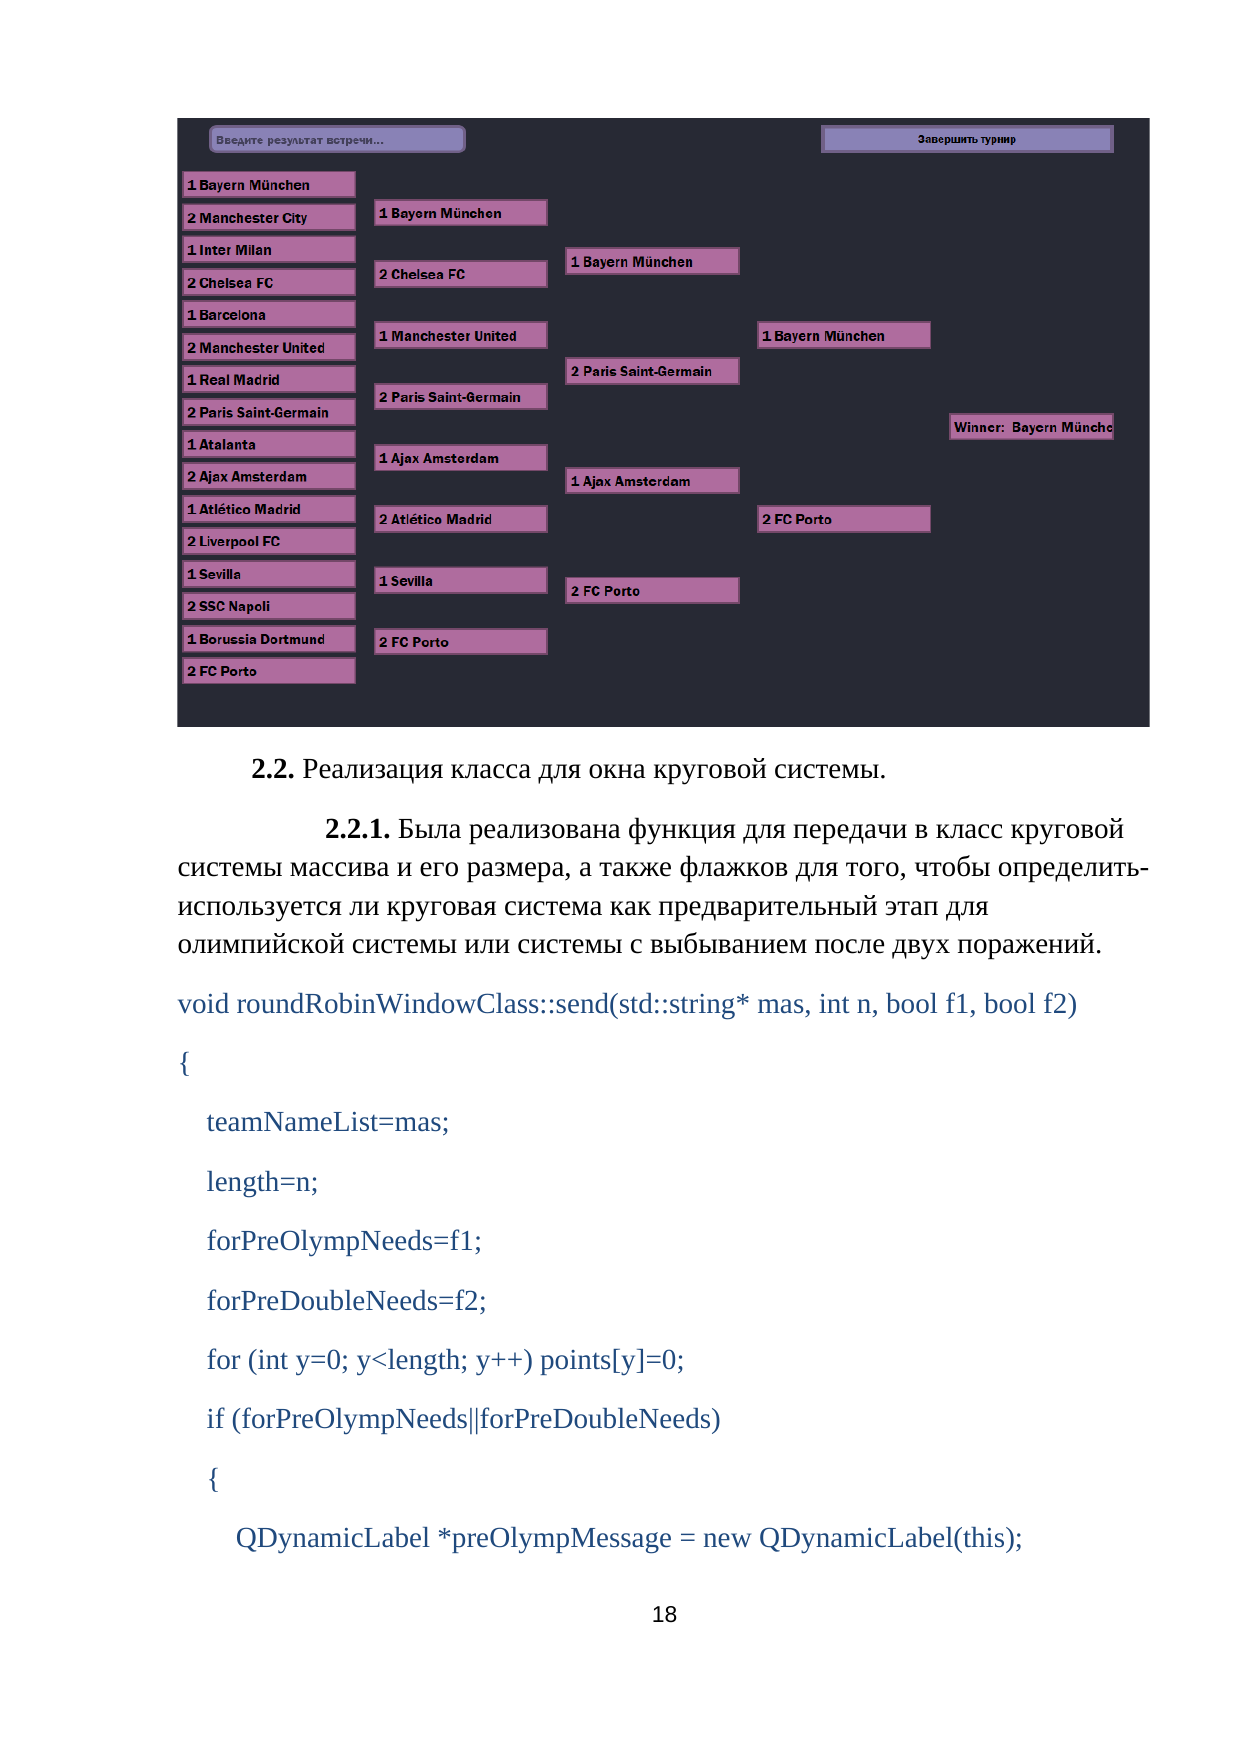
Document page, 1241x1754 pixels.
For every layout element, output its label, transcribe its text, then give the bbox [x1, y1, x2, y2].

text forPreOlympNeeds=f1; [177, 1223, 1152, 1257]
text for (int y=0; y<length; y++) points[y]=0; [177, 1342, 1152, 1376]
text if (forPreOlympNeeds||forPreDoubleNeeds) [177, 1401, 1152, 1435]
picture [177, 118, 1150, 727]
text 2.2.1. Была реализована функция для передачи в класс круговой системы массива и его размера, а также флажков для того, чтобы определить- используется ли круговая система как предварительный этап для олимпийской системы или системы с выбыванием после двух поражений. [177, 811, 1152, 960]
text length=n; [177, 1164, 1152, 1197]
text QDynamicLabel *preOlympMessage = new QDynamicLabel(this); [177, 1520, 1152, 1554]
text void roundRobinWindowClass::send(std::string* mas, int n, bool f1, bool f2) [177, 986, 1152, 1019]
text { [177, 1045, 1152, 1079]
text teamNameList=mas; [177, 1104, 1152, 1138]
text { [177, 1461, 1152, 1494]
text 2.2. Реализация класса для окна круговой системы. [177, 751, 1152, 785]
text forPreDoubleNeeds=f2; [177, 1283, 1152, 1316]
